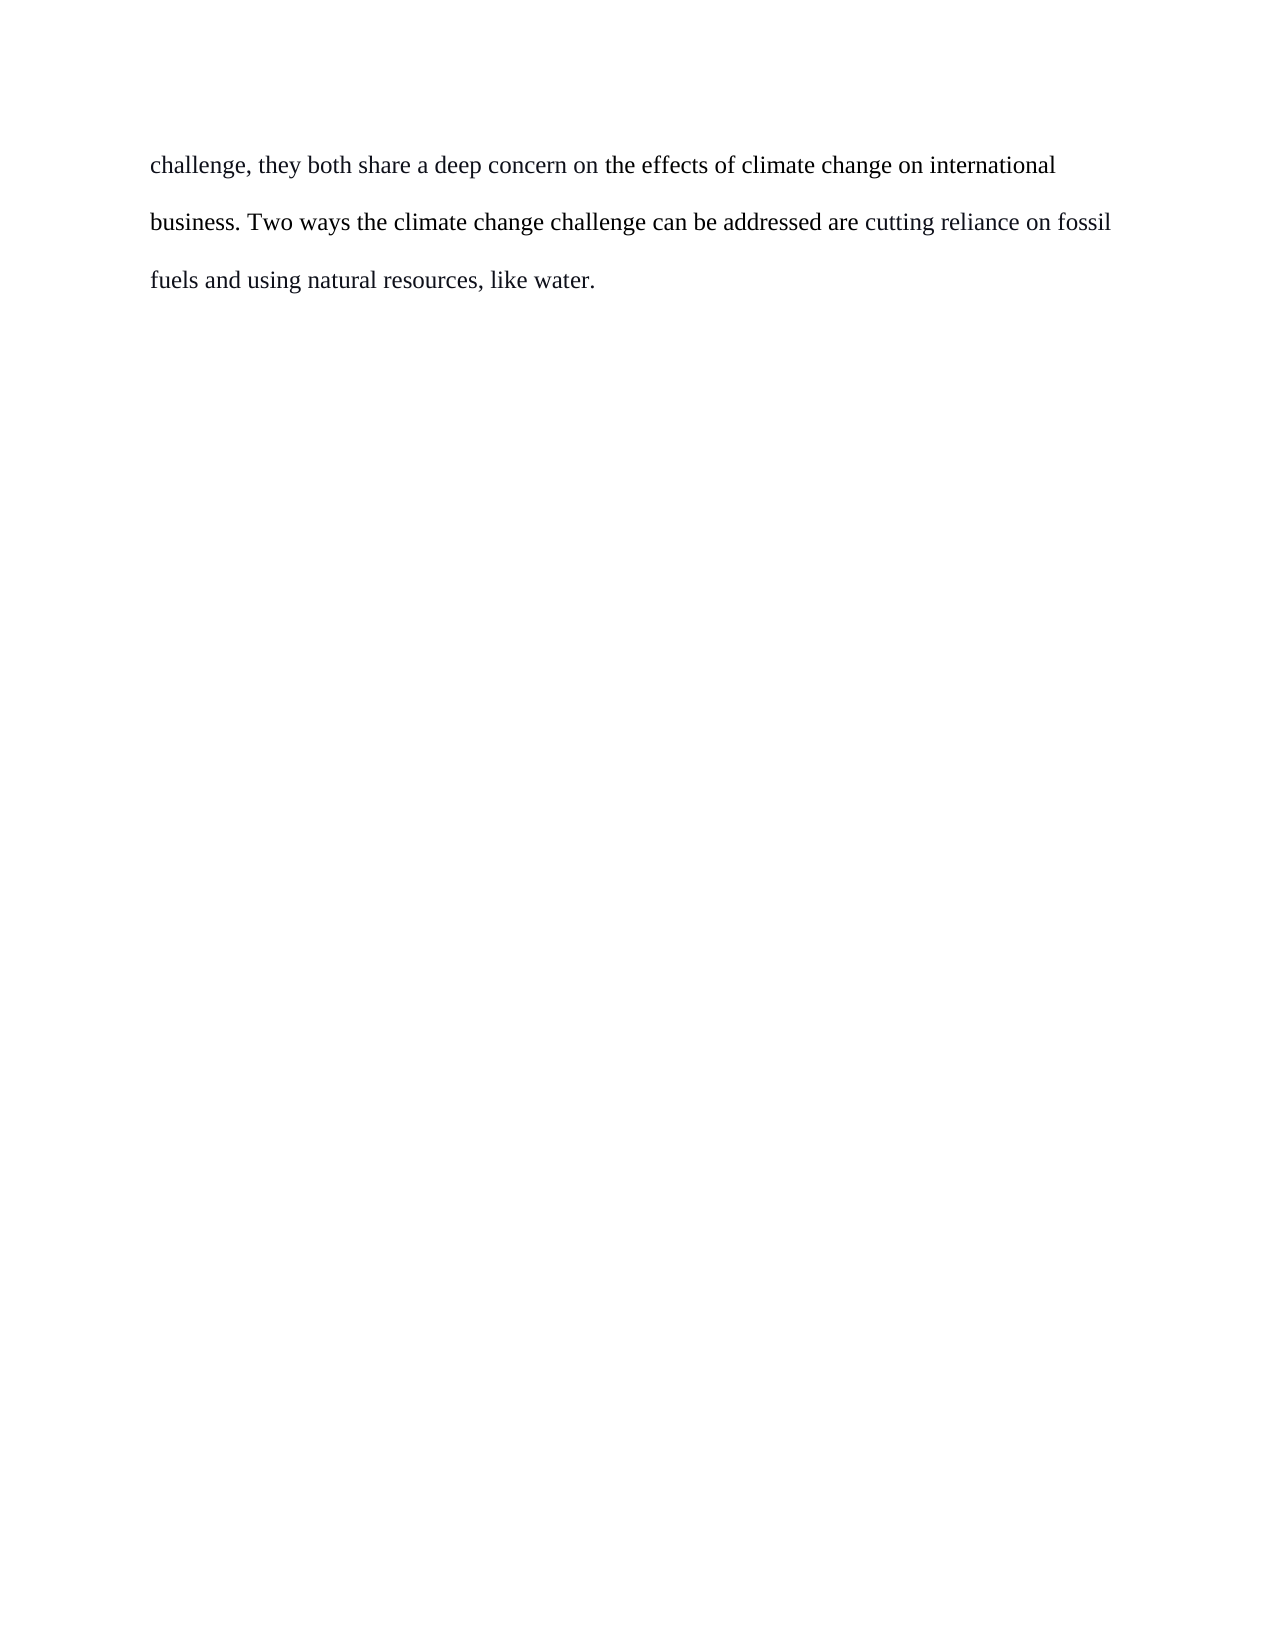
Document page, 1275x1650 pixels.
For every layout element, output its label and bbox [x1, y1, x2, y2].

text [150, 150, 1125, 294]
